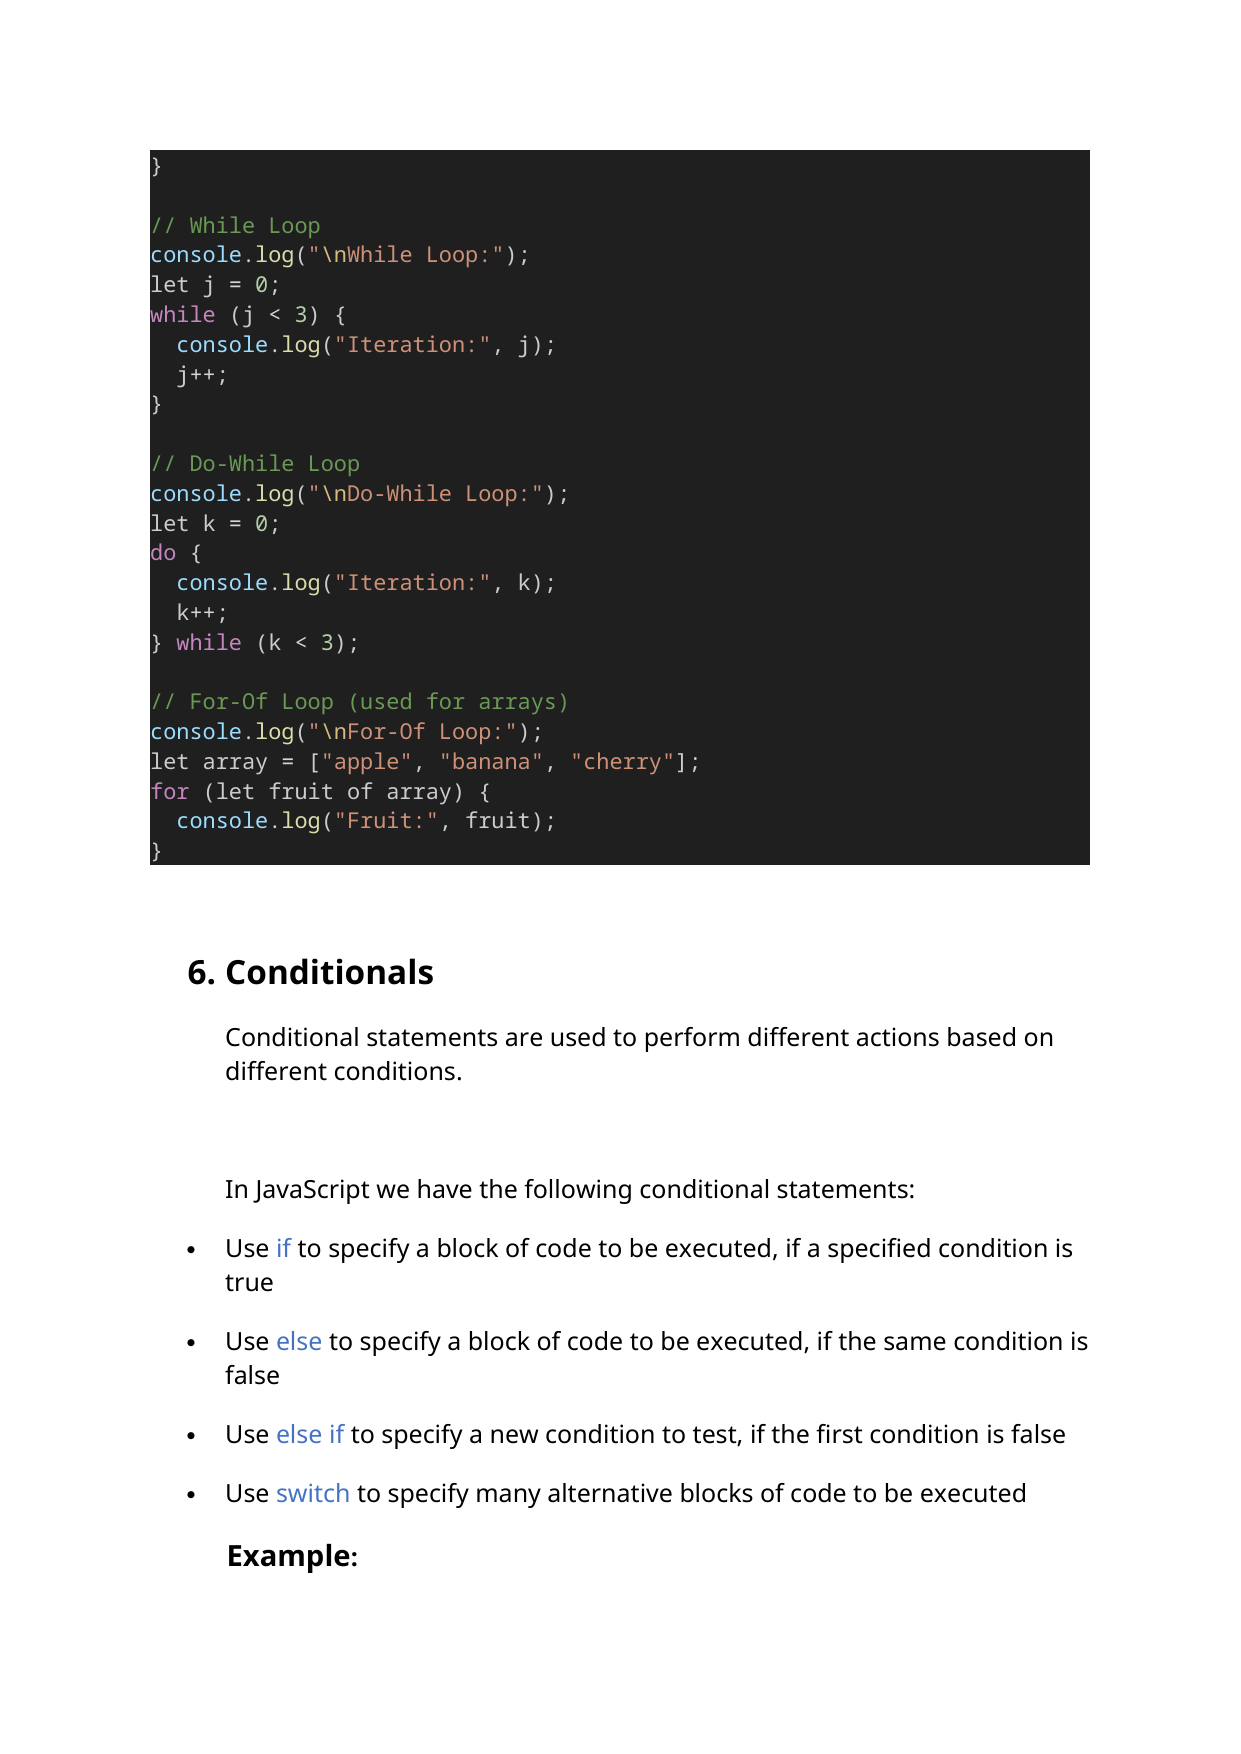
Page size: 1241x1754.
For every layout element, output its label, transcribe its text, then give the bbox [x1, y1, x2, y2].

text Conditional statements are used to perform different actions based on different conditions. [225, 1019, 1090, 1088]
text j++; [150, 358, 1090, 388]
text console.log("Iteration:", k); [150, 567, 1090, 597]
text } [150, 150, 1090, 180]
text Example: [187, 1535, 1090, 1575]
text console.log("\nFor-Of Loop:"); [150, 716, 1090, 746]
text do { [150, 537, 1090, 567]
text let k = 0; [150, 507, 1090, 537]
text k++; [150, 597, 1090, 627]
text for (let fruit of array) { [150, 776, 1090, 805]
list Use if to specify a block of code to be executed, if a specified condition is true [187, 1231, 1090, 1299]
text console.log("Iteration:", j); [150, 329, 1090, 358]
list Use else if to specify a new condition to test, if the first condition is false [187, 1417, 1090, 1451]
text let array = ["apple", "banana", "cherry"]; [150, 746, 1090, 776]
list Use switch to specify many alternative blocks of code to be executed [187, 1476, 1090, 1510]
text console.log("\nWhile Loop:"); [150, 239, 1090, 269]
text } [150, 835, 1090, 865]
text } while (k < 3); [150, 627, 1090, 656]
text In JavaScript we have the following conditional statements: [225, 1172, 1090, 1206]
text // For-Of Loop (used for arrays) [150, 686, 1090, 716]
list Conditionals [187, 949, 1090, 994]
text console.log("\nDo-While Loop:"); [150, 478, 1090, 507]
text // Do-While Loop [150, 448, 1090, 478]
text let j = 0; [150, 269, 1090, 299]
text console.log("Fruit:", fruit); [150, 805, 1090, 835]
text while (j < 3) { [150, 299, 1090, 329]
text // While Loop [150, 209, 1090, 239]
text } [150, 388, 1090, 418]
list Use else to specify a block of code to be executed, if the same condition is false [187, 1324, 1090, 1392]
